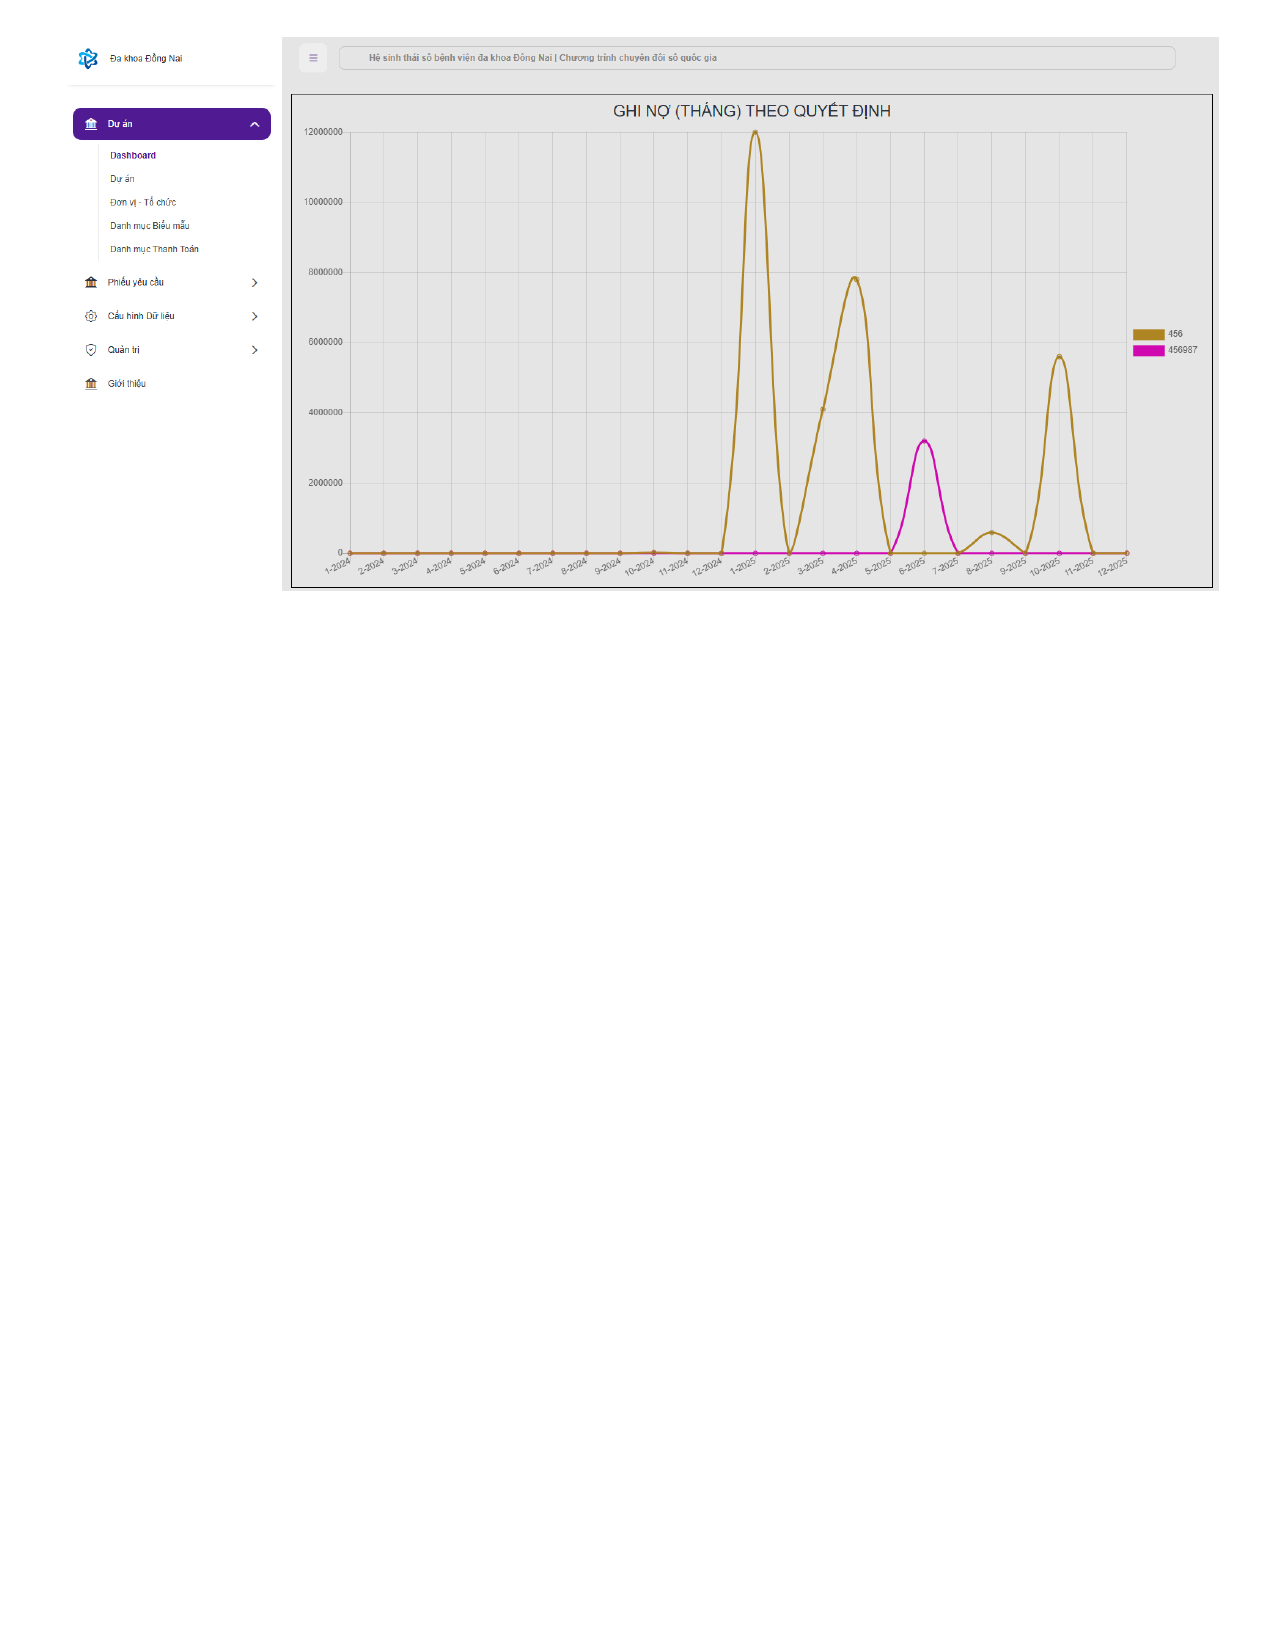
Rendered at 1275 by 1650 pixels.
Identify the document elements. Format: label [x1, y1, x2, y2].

picture [65, 37, 1219, 591]
